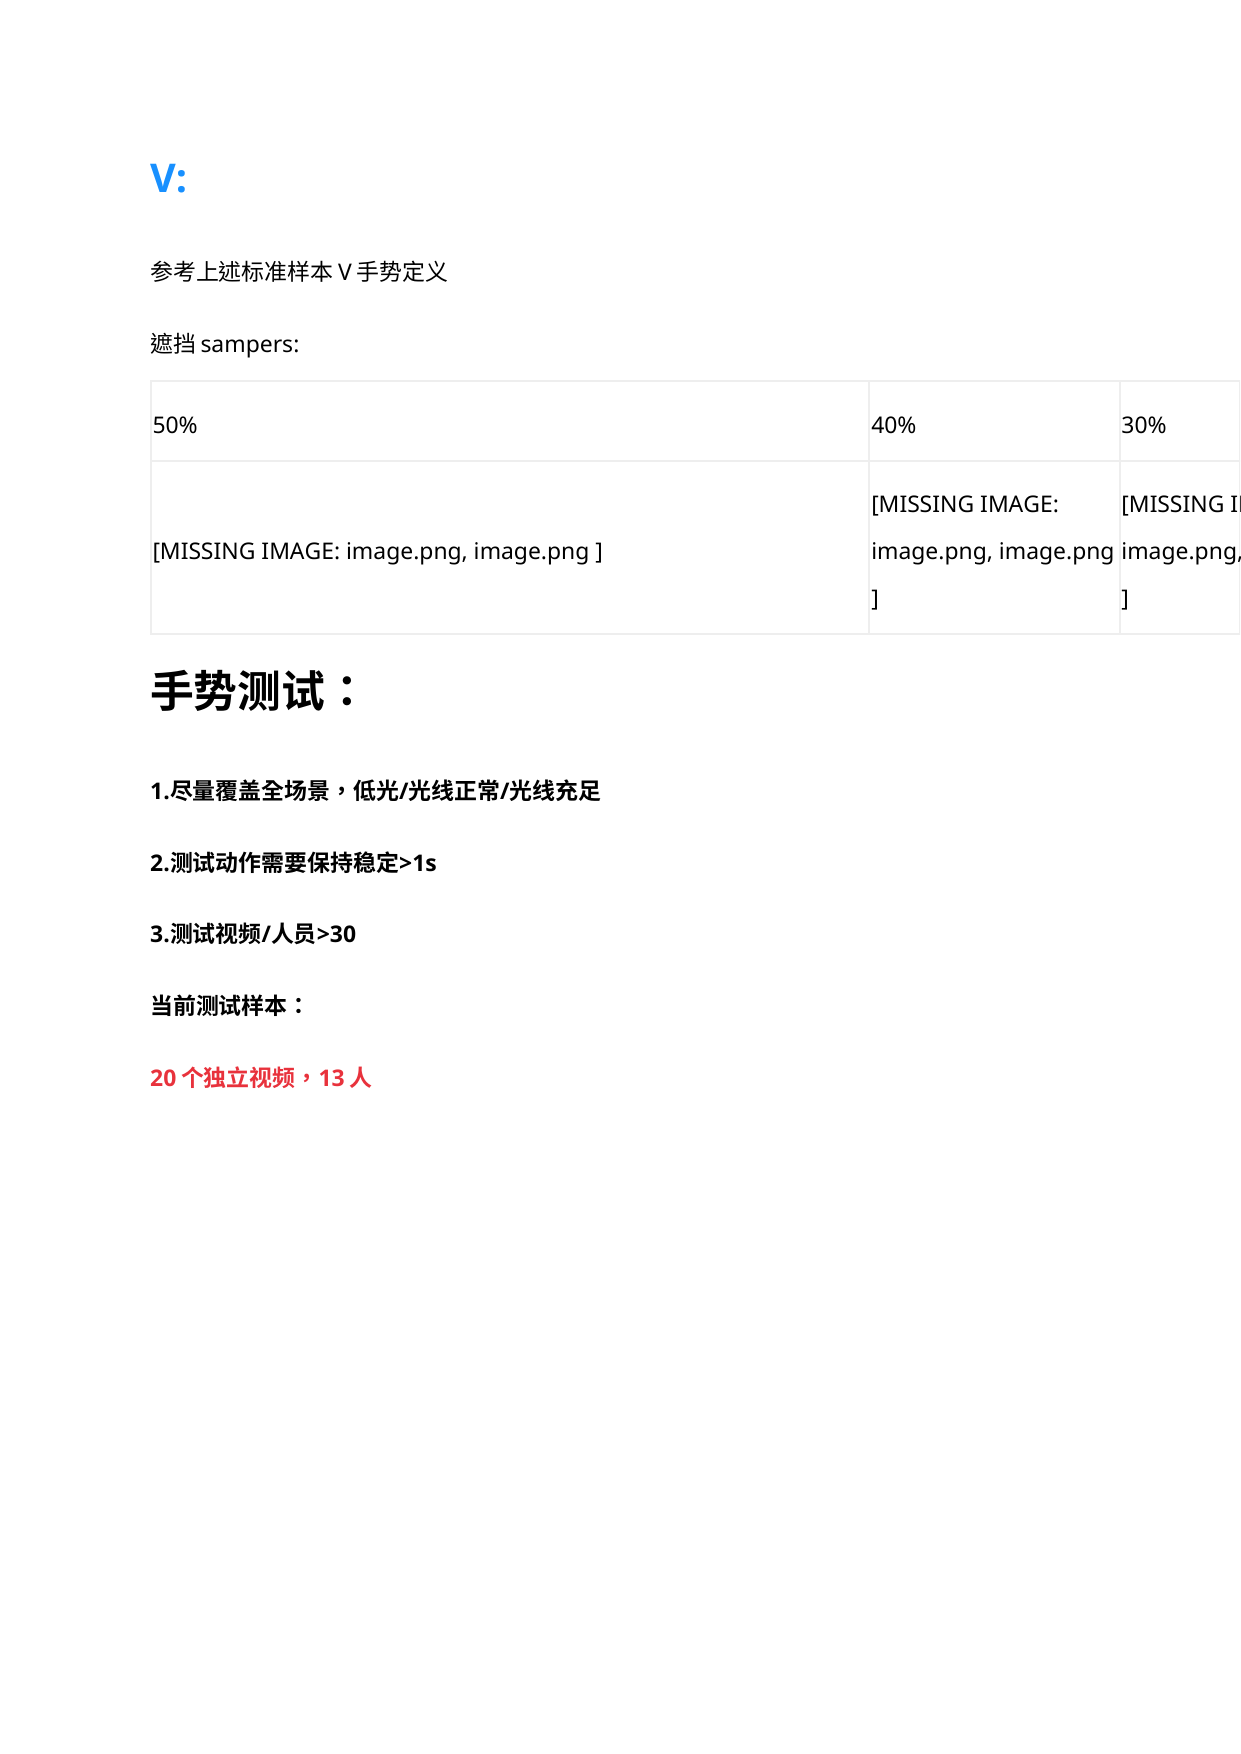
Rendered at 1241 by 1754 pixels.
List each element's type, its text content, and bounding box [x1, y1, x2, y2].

text 当前测试样本： [150, 990, 1090, 1022]
table_cell [MISSING IMAGE: image.png, image.png ] [152, 462, 868, 633]
text 2.测试动作需要保持稳定>1s [150, 847, 1090, 878]
table_cell [MISSING IMAGE: image.png, image.png ] [1121, 462, 1239, 633]
text 遮挡sampers: [150, 328, 1090, 359]
subtitle 手势测试： [150, 660, 1090, 720]
table_header 50% [152, 382, 868, 460]
text 3.测试视频/人员>30 [150, 918, 1090, 950]
subtitle V: [150, 150, 1090, 204]
text 1.尽量覆盖全场景，低光/光线正常/光线充足 [150, 775, 1090, 806]
table_header 40% [870, 382, 1119, 460]
table_header 30% [1121, 382, 1239, 460]
text 20个独立视频，13人 [150, 1062, 1090, 1093]
text 参考上述标准样本V手势定义 [150, 256, 1090, 287]
table_cell [MISSING IMAGE: image.png, image.png ] [870, 462, 1119, 633]
